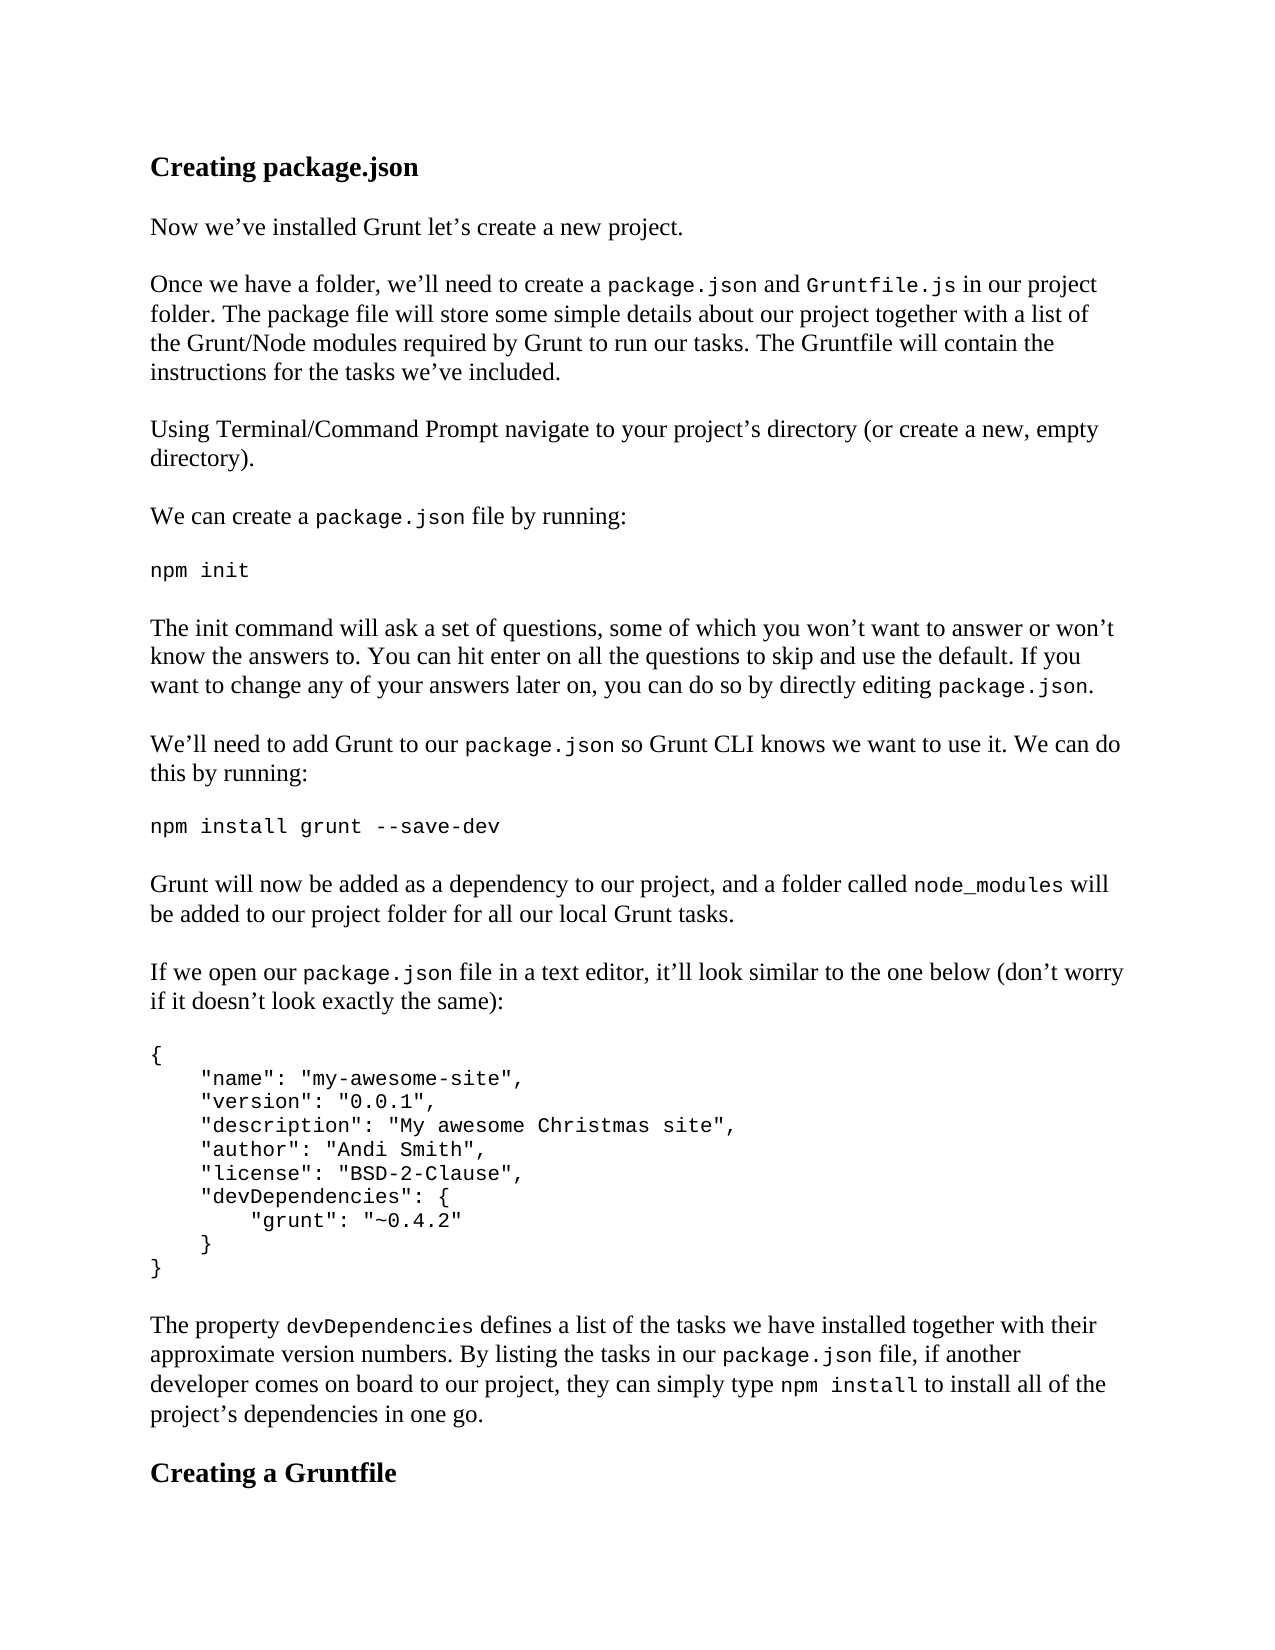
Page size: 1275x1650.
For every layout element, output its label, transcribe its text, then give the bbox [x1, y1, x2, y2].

text "version": "0.0.1", [150, 1092, 1125, 1115]
text Once we have a folder, we’ll need to create a package.json and Gruntfile.js in our project folder. The package file will store some simple details about our project together with a list of the Grunt/Node modules required by Grunt to run our tasks. The Gruntfile will contain the instructions for the tasks we’ve included. [150, 269, 1125, 385]
text npm init [150, 560, 1125, 583]
text "description": "My awesome Christmas site", [150, 1115, 1125, 1139]
text Now we’ve installed Grunt let’s create a new project. [150, 212, 1125, 240]
text } [150, 1233, 1125, 1257]
text We’ll need to add Grunt to our package.json so Grunt CLI knows we want to use it. We can do this by running: [150, 729, 1125, 787]
text Using Terminal/Command Prompt navigate to your project’s directory (or create a new, empty directory). [150, 414, 1125, 472]
text The property devDependencies defines a list of the tasks we have installed together with their approximate version numbers. By listing the tasks in our package.json file, if another developer comes on board to our project, they can simply type npm install to install all of the project’s dependencies in one go. [150, 1310, 1125, 1427]
text "devDependencies": { [150, 1186, 1125, 1210]
text "name": "my-awesome-site", [150, 1068, 1125, 1092]
text "author": "Andi Smith", [150, 1139, 1125, 1162]
text } [150, 1257, 1125, 1281]
text We can create a package.json file by running: [150, 501, 1125, 531]
text { [150, 1044, 1125, 1068]
text Creating a Gruntfile [150, 1457, 1125, 1489]
text Creating package.json [150, 150, 1125, 182]
text Grunt will now be added as a dependency to our project, and a folder called node_modules will be added to our project folder for all our local Grunt tasks. [150, 869, 1125, 928]
text If we open our package.json file in a text editor, it’ll look similar to the one below (don’t worry if it doesn’t look exactly the same): [150, 957, 1125, 1015]
text "grunt": "~0.4.2" [150, 1210, 1125, 1233]
text "license": "BSD-2-Clause", [150, 1162, 1125, 1186]
text The init command will ask a set of questions, some of which you won’t want to answer or won’t know the answers to. You can hit enter on all the questions to skip and use the default. If you want to change any of your answers later on, you can do so by directly editing package.json. [150, 613, 1125, 700]
text npm install grunt --save-dev [150, 816, 1125, 840]
